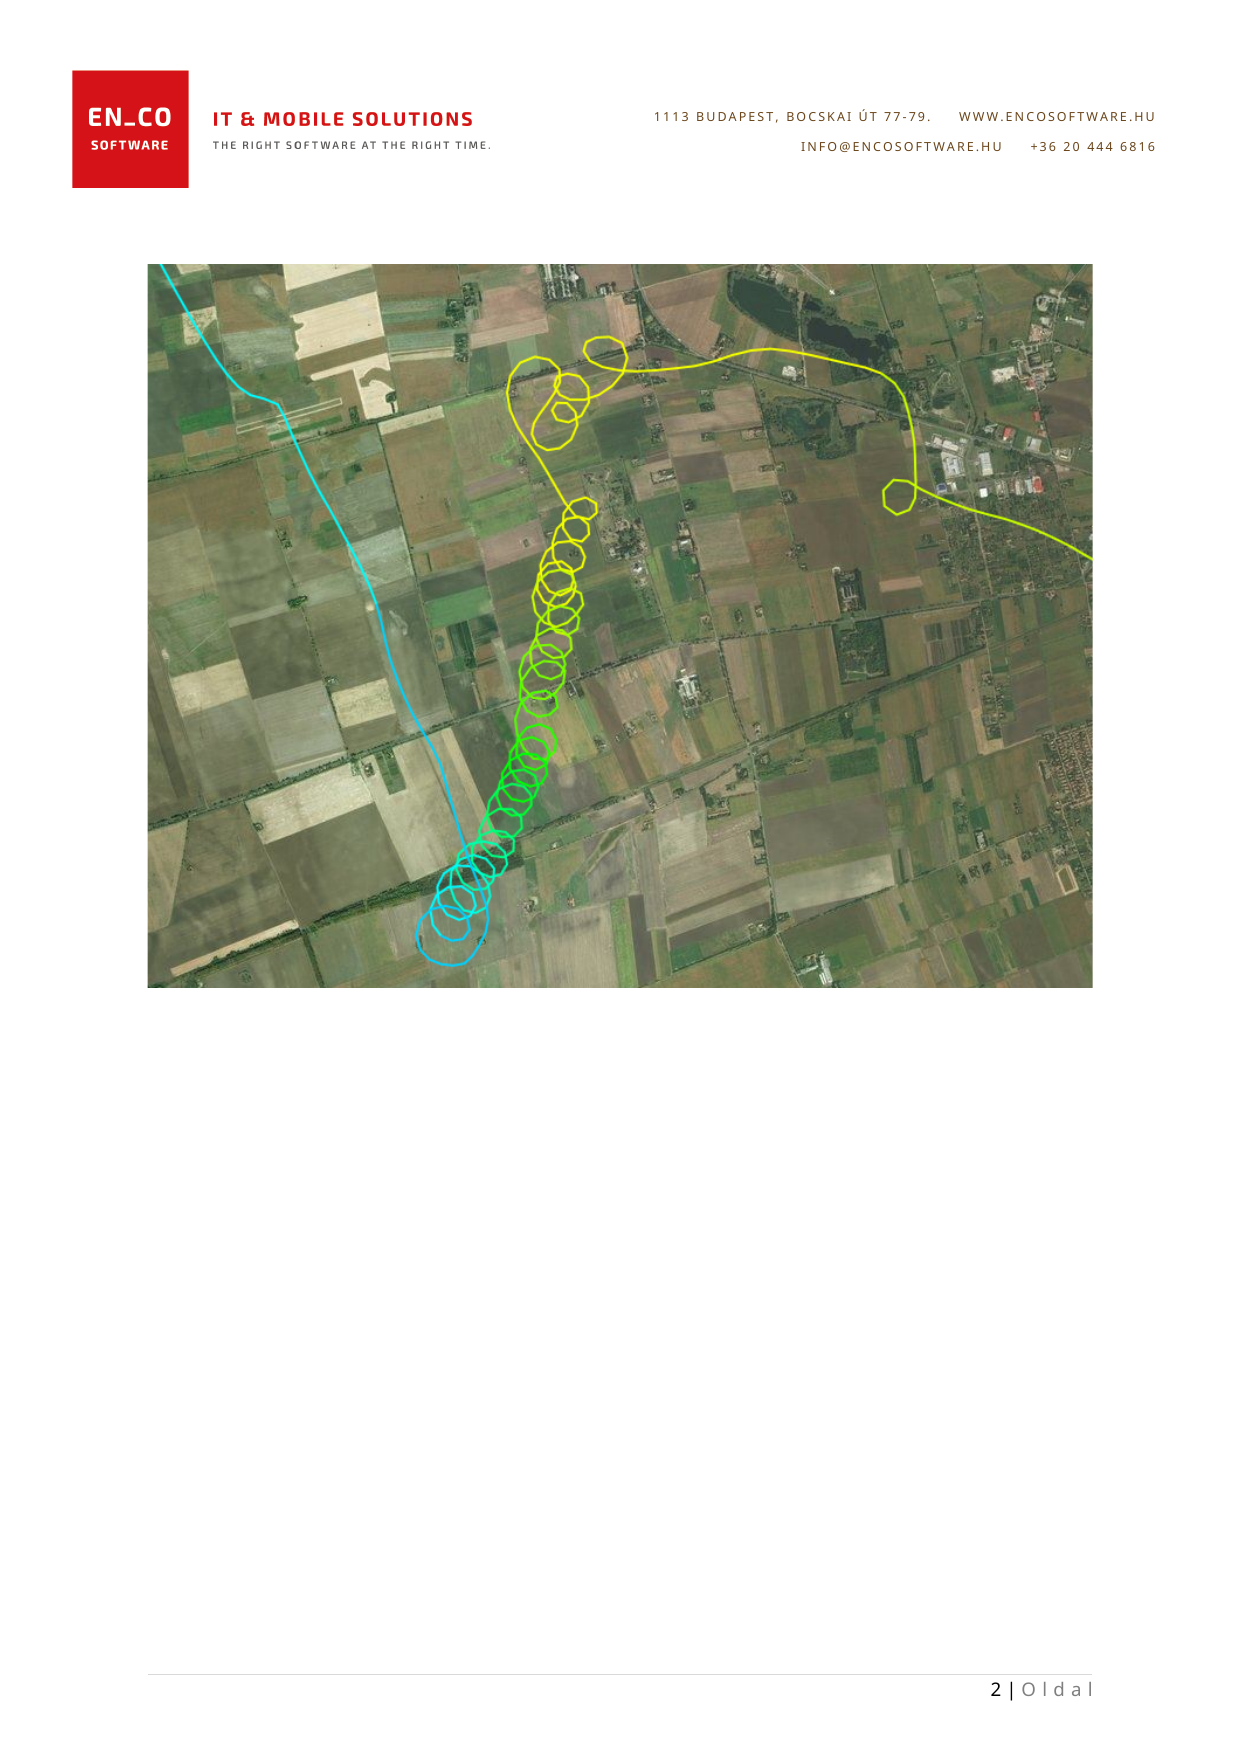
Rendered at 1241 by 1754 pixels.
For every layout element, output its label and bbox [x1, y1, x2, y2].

picture [70, 70, 514, 187]
picture [147, 264, 1093, 988]
